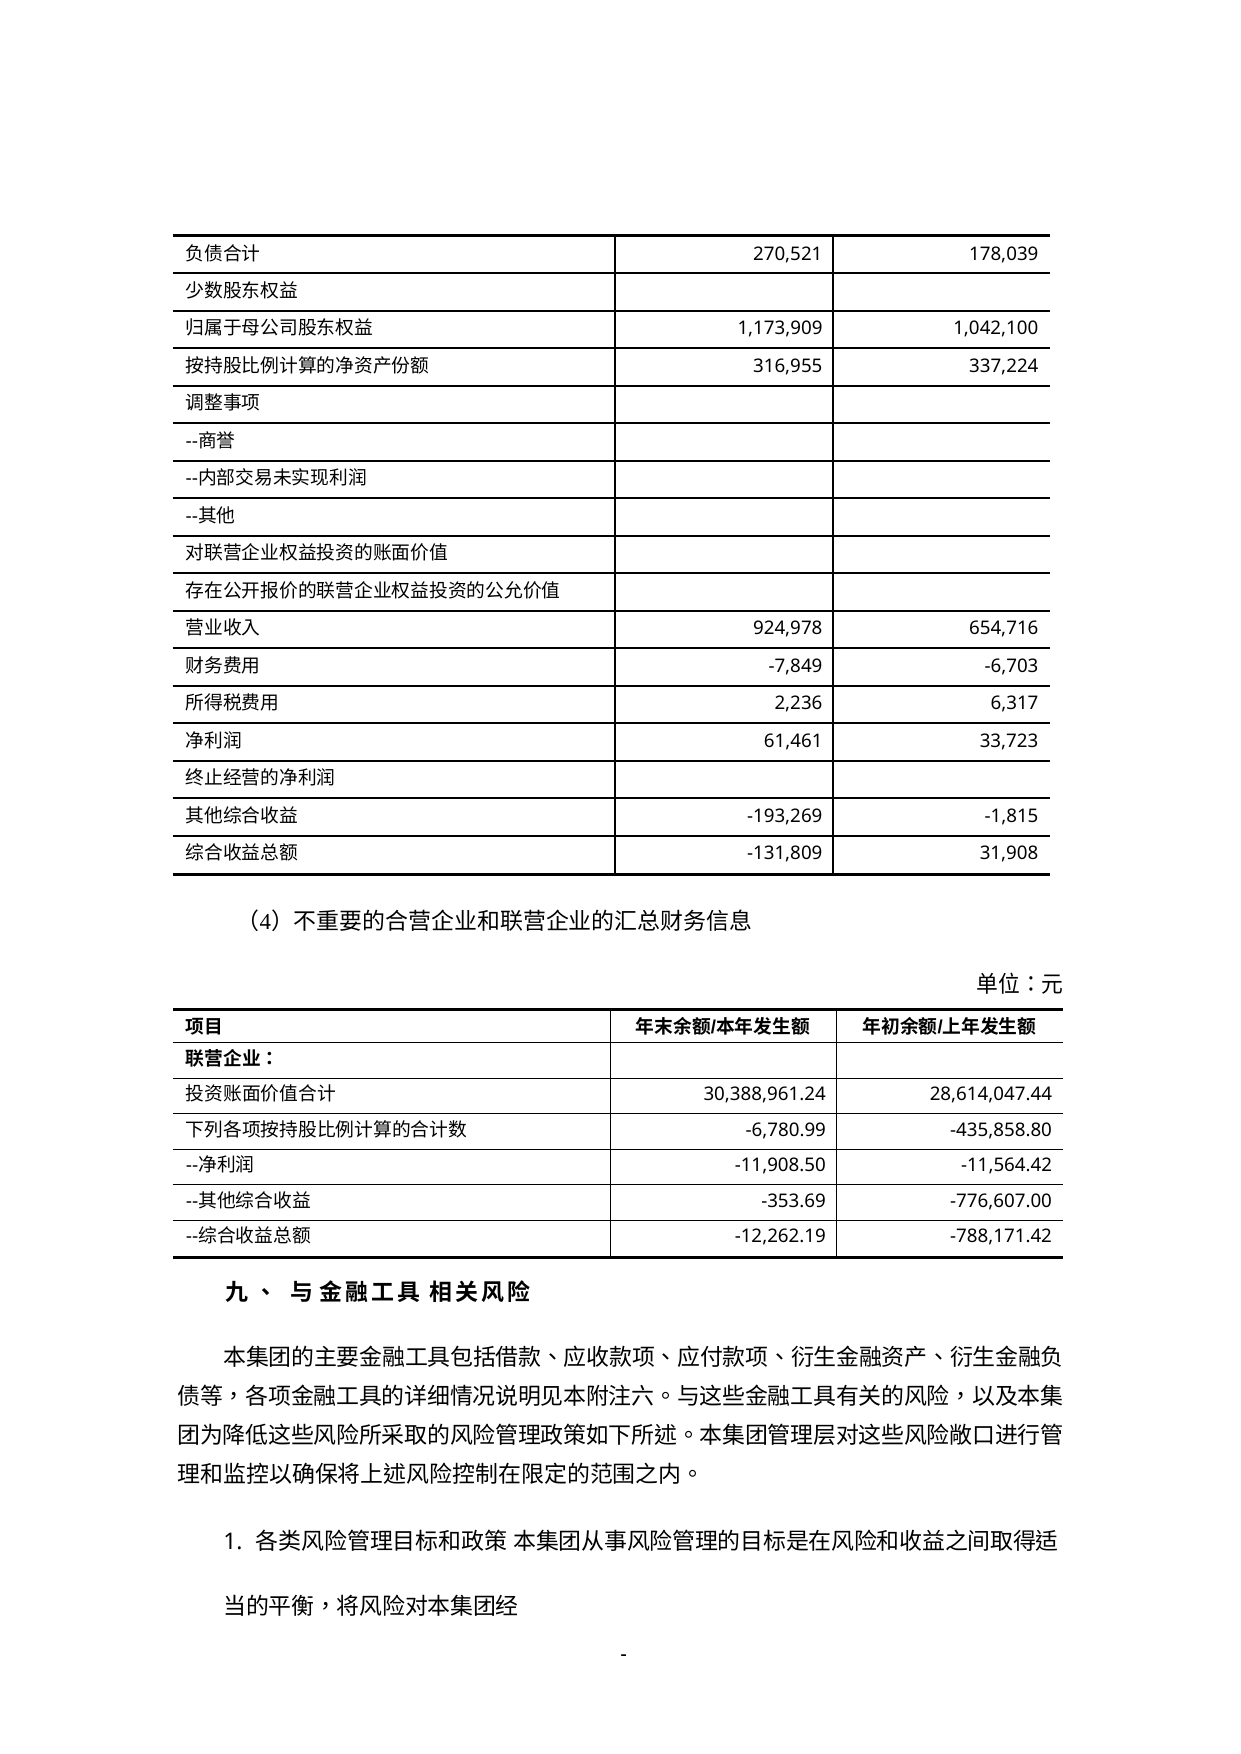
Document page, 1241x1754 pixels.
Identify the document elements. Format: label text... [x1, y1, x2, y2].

text 1. 各类风险管理目标和政策 本集团从事风险管理的目标是在风险和收益之间取得适当的平衡，将风险对本集团经 [223, 1525, 1066, 1621]
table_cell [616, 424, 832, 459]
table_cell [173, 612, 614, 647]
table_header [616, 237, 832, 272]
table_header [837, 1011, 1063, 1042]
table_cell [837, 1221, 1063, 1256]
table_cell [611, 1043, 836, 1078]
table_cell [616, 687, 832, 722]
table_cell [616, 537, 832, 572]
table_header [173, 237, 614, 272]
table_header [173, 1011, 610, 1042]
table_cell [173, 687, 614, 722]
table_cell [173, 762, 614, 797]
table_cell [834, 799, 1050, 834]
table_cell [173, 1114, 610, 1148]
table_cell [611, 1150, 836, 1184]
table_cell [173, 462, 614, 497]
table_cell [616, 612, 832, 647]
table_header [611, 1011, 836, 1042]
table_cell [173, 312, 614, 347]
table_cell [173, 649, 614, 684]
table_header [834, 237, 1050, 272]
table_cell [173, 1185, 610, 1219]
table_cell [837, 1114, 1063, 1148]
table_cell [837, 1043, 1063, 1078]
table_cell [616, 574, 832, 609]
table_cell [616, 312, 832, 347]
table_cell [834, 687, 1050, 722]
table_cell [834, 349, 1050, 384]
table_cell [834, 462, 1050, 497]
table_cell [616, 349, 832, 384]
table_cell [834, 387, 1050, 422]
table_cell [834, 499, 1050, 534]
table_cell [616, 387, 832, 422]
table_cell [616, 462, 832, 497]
text 本集团的主要金融工具包括借款、应收款项、应付款项、衍生金融资产、衍生金融负 债等，各项金融工具的详细情况说明见本附注六。与这些金融工具有关的风险，以及本集 团为降低这些风险所采取的风险管理政策如下所述。本集团管理层对这些风险敞口进行管 理和监控以确保将上述风险控制在限定的范围之内。 [177, 1341, 1064, 1489]
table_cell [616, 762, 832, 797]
subtitle 九 、 与 金融工具 相关风险 [225, 1276, 1073, 1307]
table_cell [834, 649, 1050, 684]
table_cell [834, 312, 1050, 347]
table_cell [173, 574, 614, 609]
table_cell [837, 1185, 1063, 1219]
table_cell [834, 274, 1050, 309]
text 单位：元 [160, 968, 1064, 999]
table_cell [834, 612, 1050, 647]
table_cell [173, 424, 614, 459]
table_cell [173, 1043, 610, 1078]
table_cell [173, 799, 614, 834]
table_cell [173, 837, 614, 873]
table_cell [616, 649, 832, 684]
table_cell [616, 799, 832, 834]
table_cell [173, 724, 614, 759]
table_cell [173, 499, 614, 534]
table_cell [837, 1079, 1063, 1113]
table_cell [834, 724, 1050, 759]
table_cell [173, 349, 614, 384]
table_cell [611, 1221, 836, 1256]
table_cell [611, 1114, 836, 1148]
text （4）不重要的合营企业和联营企业的汇总财务信息 [236, 905, 1073, 936]
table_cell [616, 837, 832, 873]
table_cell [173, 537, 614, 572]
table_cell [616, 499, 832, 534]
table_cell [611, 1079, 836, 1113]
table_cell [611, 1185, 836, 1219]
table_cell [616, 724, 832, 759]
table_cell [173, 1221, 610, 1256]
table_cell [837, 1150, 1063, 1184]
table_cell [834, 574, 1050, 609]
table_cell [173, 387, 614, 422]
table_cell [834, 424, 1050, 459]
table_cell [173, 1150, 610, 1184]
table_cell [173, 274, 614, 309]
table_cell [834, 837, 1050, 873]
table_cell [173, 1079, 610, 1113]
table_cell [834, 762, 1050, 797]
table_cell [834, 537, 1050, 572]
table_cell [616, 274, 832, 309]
